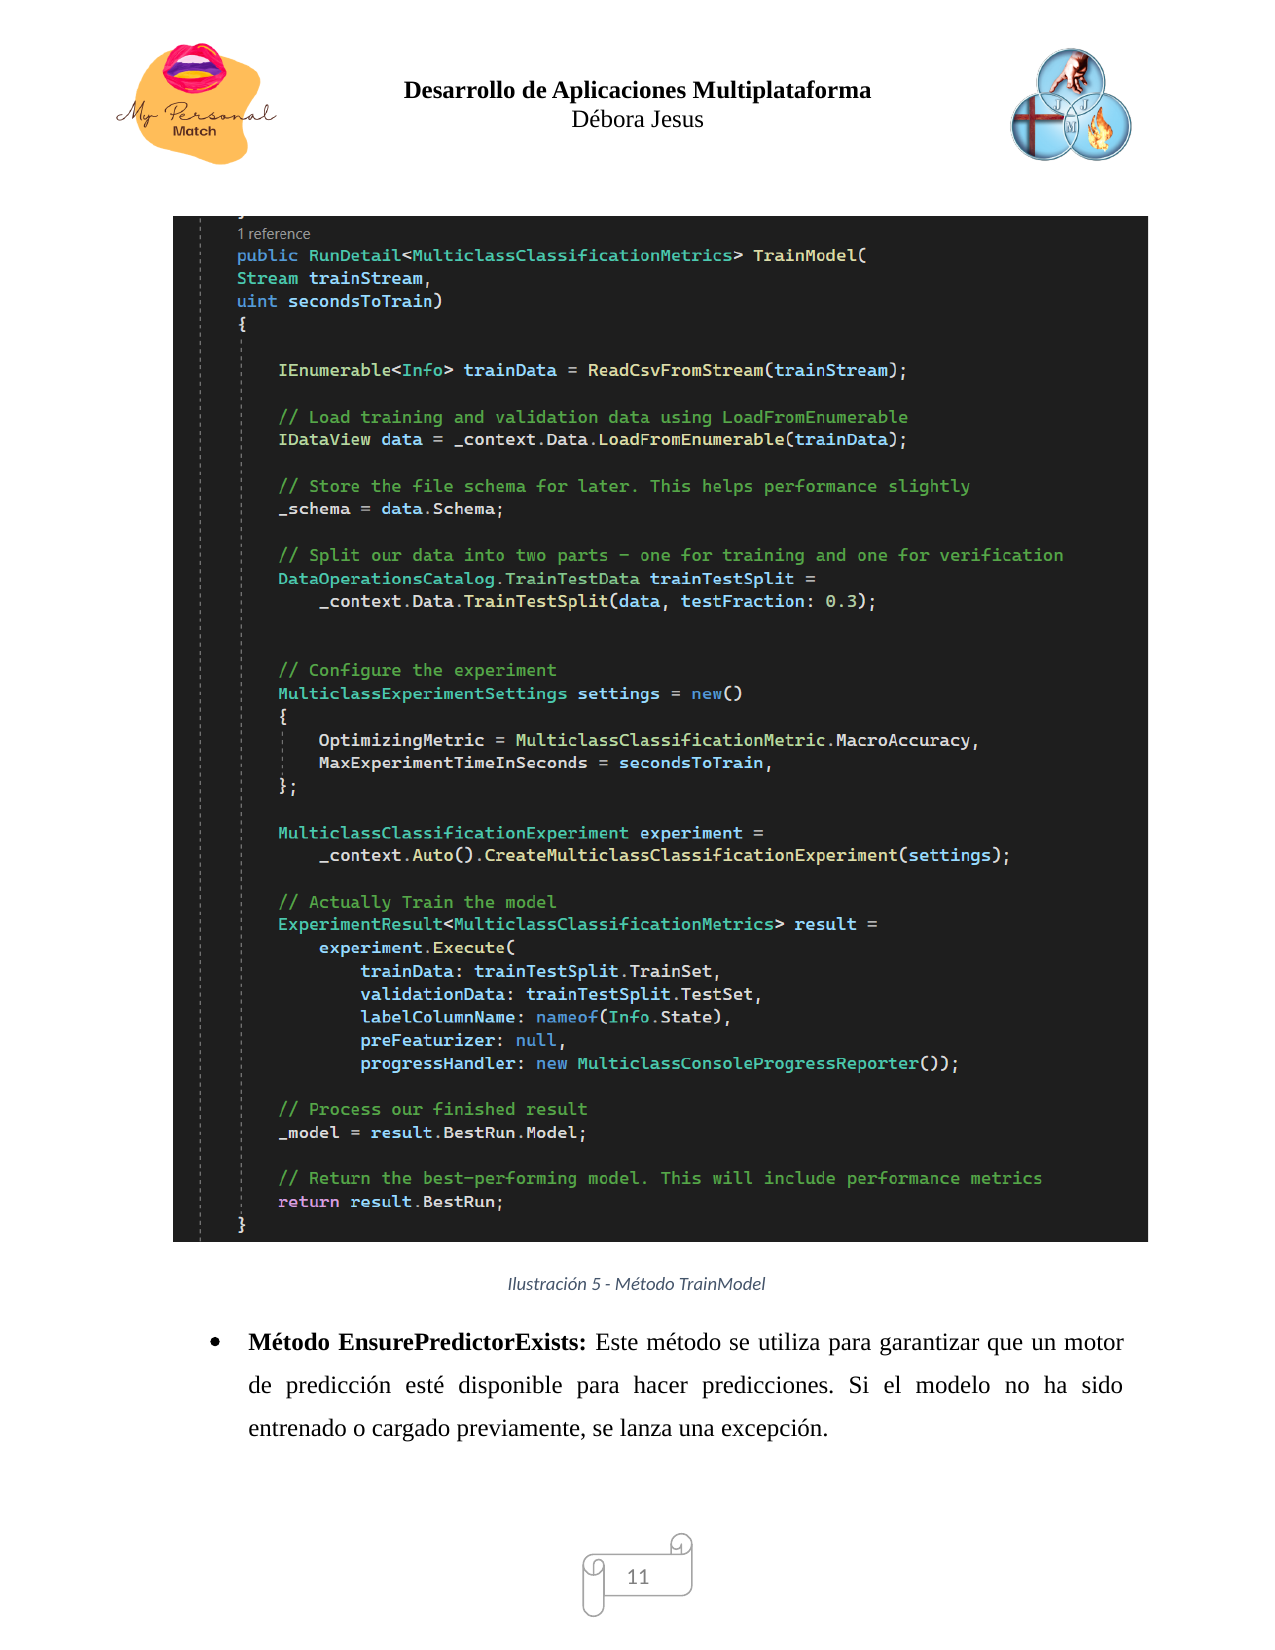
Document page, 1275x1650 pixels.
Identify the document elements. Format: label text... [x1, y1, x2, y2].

list Método EnsurePredictorExists: Este método se utiliza para garantizar que un motor de predicción esté disponible para hacer predicciones. Si el modelo no ha sido entrenado o cargado previamente, se lanza una excepción. [211, 1327, 1125, 1442]
picture [105, 37, 284, 173]
picture [1003, 42, 1139, 167]
picture [173, 216, 1149, 1242]
